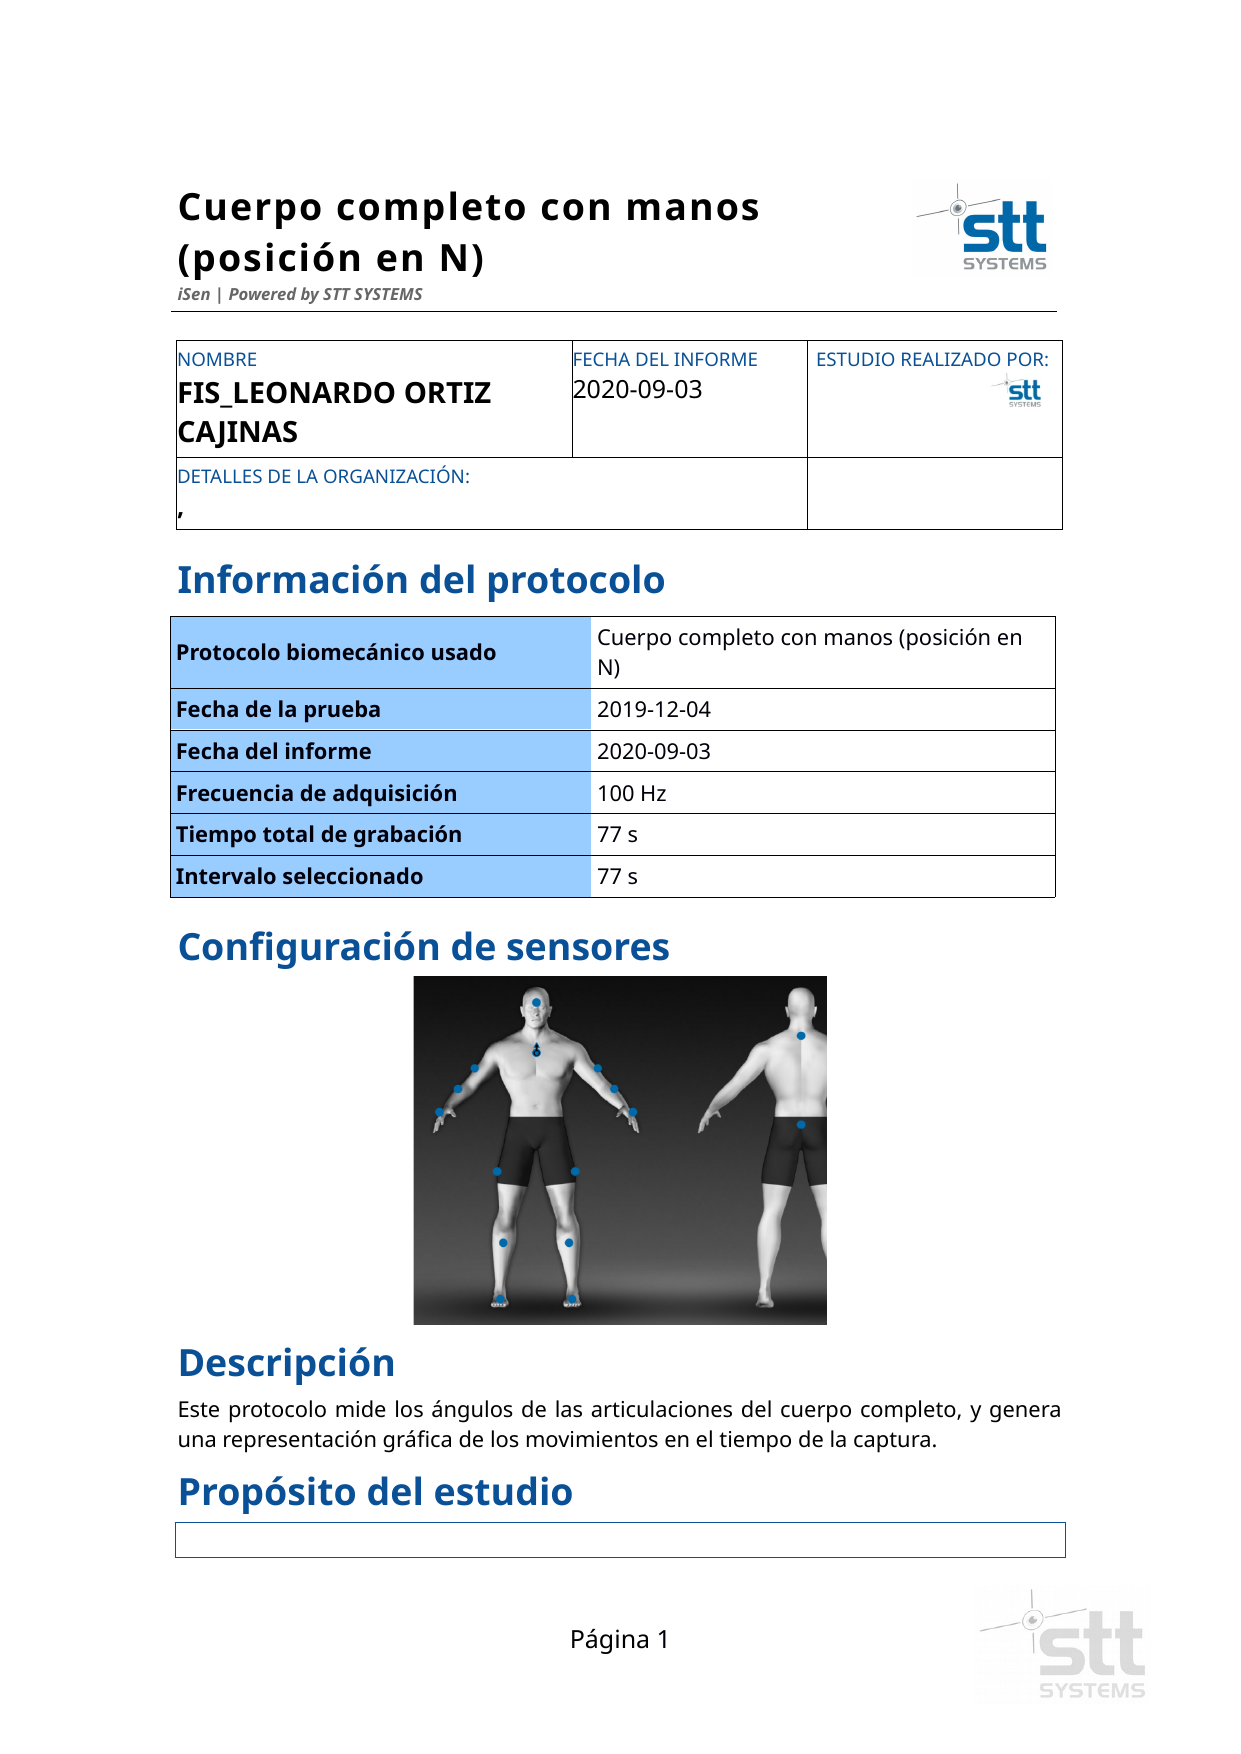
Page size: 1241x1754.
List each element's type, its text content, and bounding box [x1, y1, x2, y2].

table_header FECHA DEL INFORME 2020-09-03 [573, 341, 807, 457]
table_header Protocolo biomecánico usado [171, 617, 591, 688]
table_header Cuerpo completo con manos (posición en N) [591, 617, 1055, 688]
table_cell 2020-09-03 [591, 731, 1055, 771]
table_cell Frecuencia de adquisición [171, 772, 591, 813]
table_cell Intervalo seleccionado [171, 856, 591, 897]
table_cell 2019-12-04 [591, 689, 1055, 729]
table_cell 77 s [591, 814, 1055, 855]
table_cell Tiempo total de grabación [171, 814, 591, 855]
table_cell [808, 458, 1062, 529]
subtitle Configuración de sensores [177, 920, 1063, 971]
table_header ESTUDIO REALIZADO POR: [808, 341, 1062, 457]
subtitle Descripción [177, 1337, 1063, 1388]
subtitle Información del protocolo [177, 553, 1063, 604]
picture [822, 372, 1043, 409]
table_cell Fecha del informe [171, 731, 591, 771]
subtitle Propósito del estudio [177, 1465, 1063, 1516]
picture [413, 976, 827, 1325]
table_cell DETALLES DE LA ORGANIZACIÓN: , [177, 458, 807, 529]
text Este protocolo mide los ángulos de las articulaciones del cuerpo completo, y genera una representación gráfica de los movimientos en el tiempo de la captura. [177, 1394, 1063, 1453]
picture [972, 1583, 1152, 1705]
table_header NOMBRE FIS_LEONARDO ORTIZ CAJINAS [177, 341, 572, 457]
picture [911, 180, 1052, 277]
table_cell 77 s [591, 856, 1055, 897]
table_cell 100 Hz [591, 772, 1055, 813]
table_cell Fecha de la prueba [171, 689, 591, 729]
